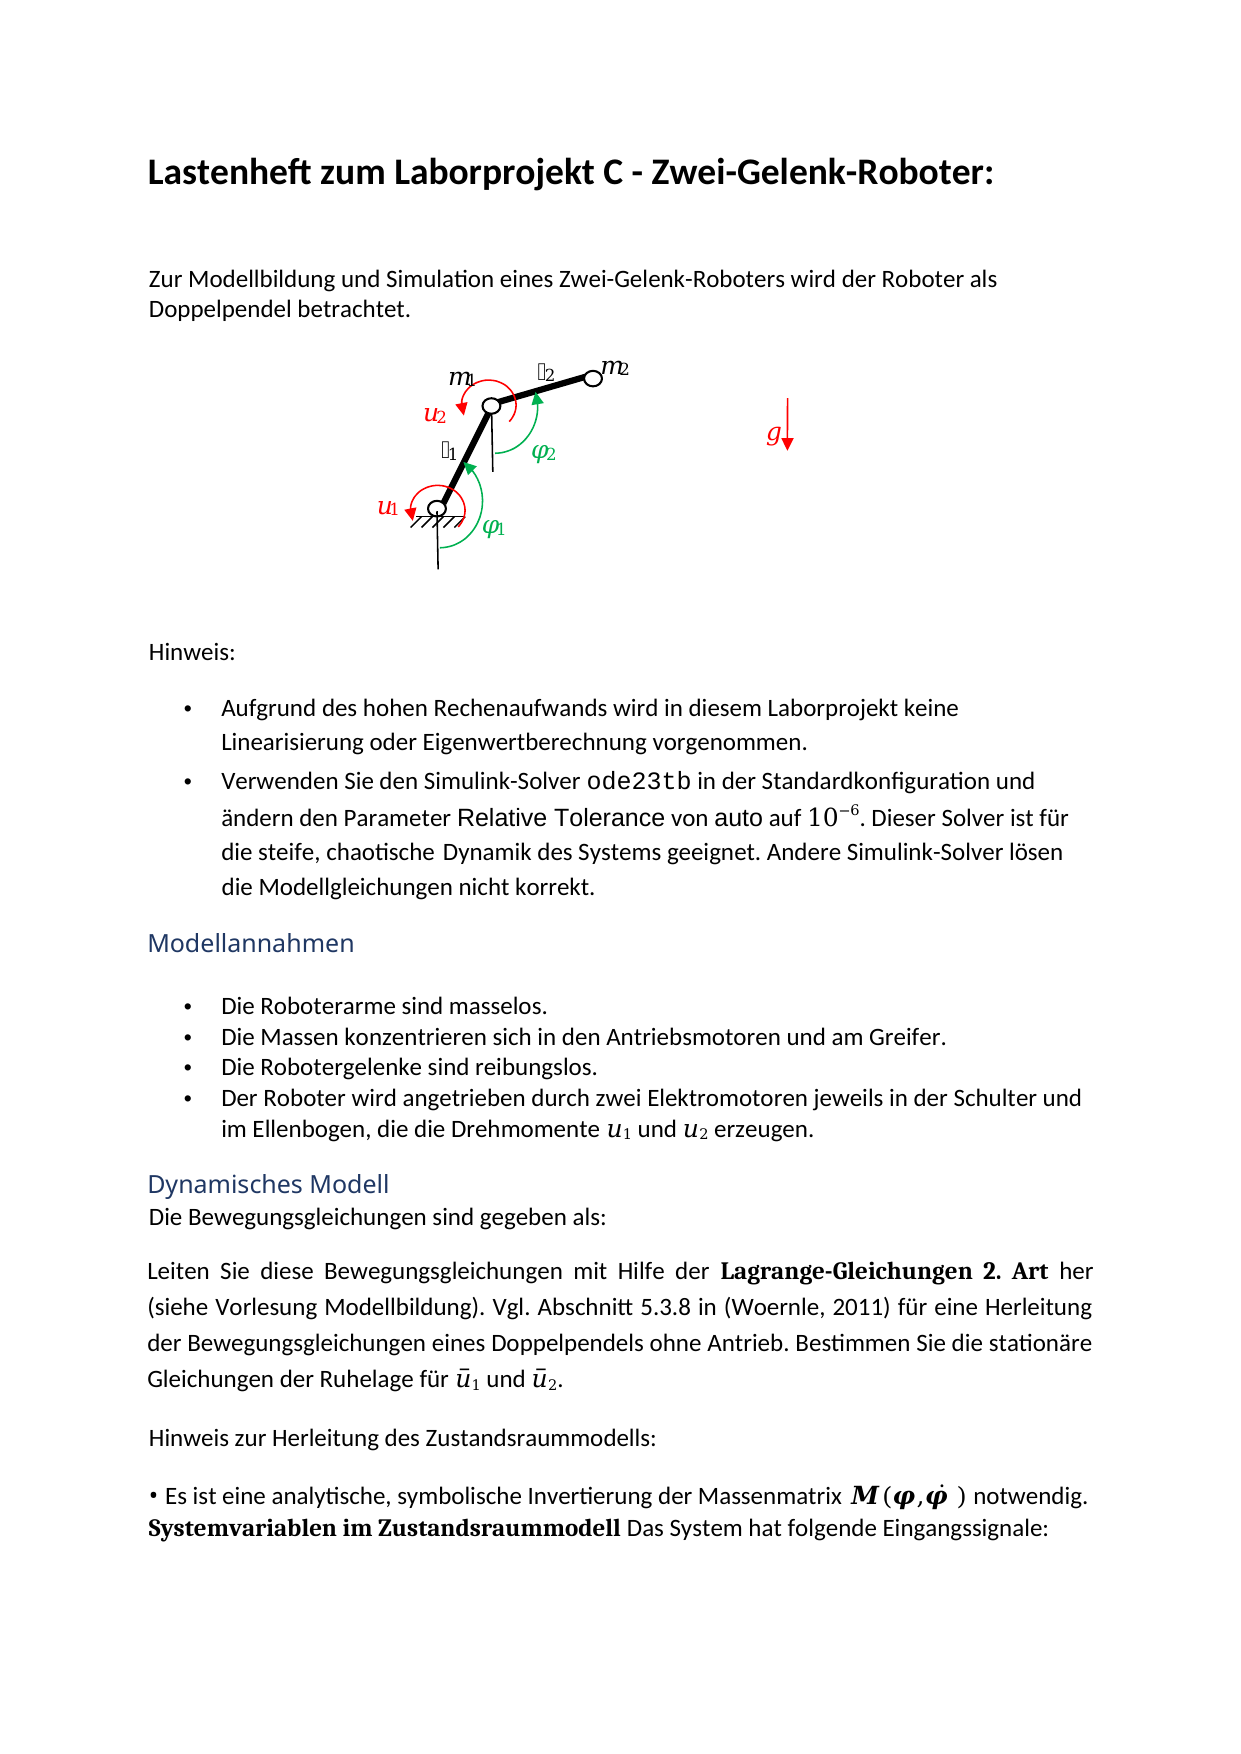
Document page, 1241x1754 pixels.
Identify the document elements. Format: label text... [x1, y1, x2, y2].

picture [419, 487, 457, 526]
picture [407, 356, 497, 427]
list Die Robotergelenke sind reibungslos. [183, 1052, 1092, 1082]
subtitle Lastenheft zum Laborprojekt C - Zwei-Gelenk-Roboter: [148, 148, 1093, 193]
picture [361, 485, 415, 520]
list Die Roboterarme sind masselos. [183, 991, 1092, 1021]
picture [470, 351, 575, 465]
picture [465, 504, 522, 539]
list Die Massen konzentrieren sich in den Antriebsmotoren und am Greifer. [183, 1021, 1092, 1052]
text Hinweis zur Herleitung des Zustandsraummodells: [149, 1422, 1092, 1452]
list Verwenden Sie den Simulink-Solver ode23tb in der Standardkonfiguration und ändern den Parameter Relative Tolerance von auto auf 10−6. Dieser Solver ist für die steife, chaotische Dynamik des Systems geeignet. Andere Simulink-Solver lösen die Modellgleichungen nicht korrekt. [183, 766, 1092, 901]
picture [463, 390, 469, 404]
text Zur Modellbildung und Simulation eines Zwei-Gelenk-Roboters wird der Roboter als Doppelpendel betrachtet. [149, 263, 1092, 324]
text Leiten Sie diese Bewegungsgleichungen mit Hilfe der Lagrange-Gleichungen 2. Art her (siehe Vorlesung Modellbildung). Vgl. Abschnitt 5.3.8 in (Woernle, 2011) für eine Herleitung der Bewegungsgleichungen eines Doppelpendels ohne Antrieb. Bestimmen Sie die stationäre Gleichungen der Ruhelage für 𝑢̅1 und 𝑢̅2. [147, 1255, 1093, 1394]
list Der Roboter wird angetrieben durch zwei Elektromotoren jeweils in der Schulter und im Ellenbogen, die die Drehmomente 𝑢1 und 𝑢2 erzeugen. [183, 1082, 1092, 1144]
text Hinweis: [149, 636, 1092, 666]
subtitle Modellannahmen [147, 926, 1093, 960]
picture [584, 345, 650, 392]
list Aufgrund des hohen Rechenaufwands wird in diesem Laborprojekt keine Linearisierung oder Eigenwertberechnung vorgenommen. [183, 692, 1092, 757]
picture [425, 429, 479, 477]
text Die Bewegungsgleichungen sind gegeben als: [149, 1201, 1092, 1231]
subtitle Dynamisches Modell [147, 1167, 1093, 1201]
picture [749, 411, 794, 446]
